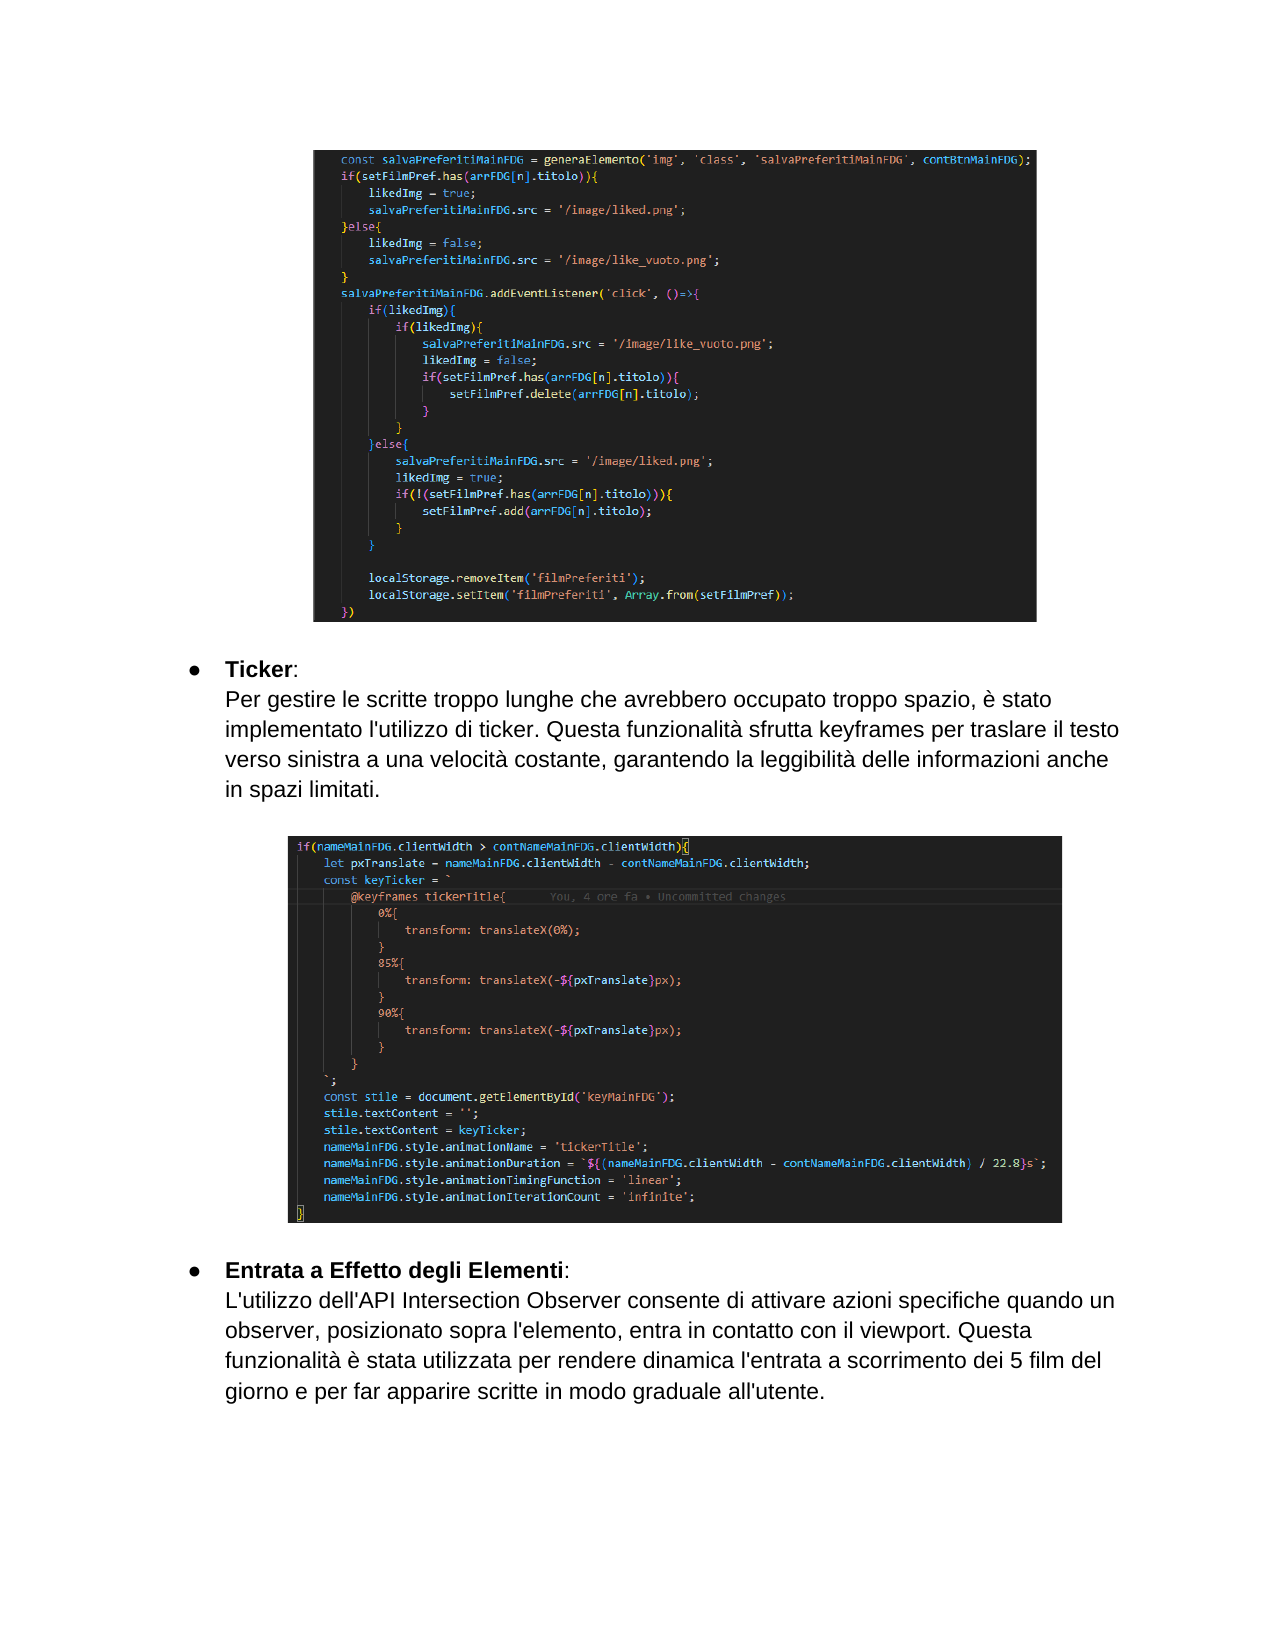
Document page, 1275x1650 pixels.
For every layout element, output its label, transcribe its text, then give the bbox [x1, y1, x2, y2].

picture [287, 836, 1063, 1223]
list Ticker: [187, 656, 1125, 682]
text Per gestire le scritte troppo lunghe che avrebbero occupato troppo spazio, è stato implementato l'utilizzo di ticker. Questa funzionalità sfrutta keyframes per traslare il testo verso sinistra a una velocità costante, garantendo la leggibilità delle informazioni anche in spazi limitati. [225, 686, 1125, 803]
picture [313, 150, 1037, 622]
text L'utilizzo dell'API Intersection Observer consente di attivare azioni specifiche quando un observer, posizionato sopra l'elemento, entra in contatto con il viewport. Questa funzionalità è stata utilizzata per rendere dinamica l'entrata a scorrimento dei 5 film del giorno e per far apparire scritte in modo graduale all'utente. [225, 1287, 1125, 1404]
list Entrata a Effetto degli Elementi: [187, 1257, 1125, 1283]
